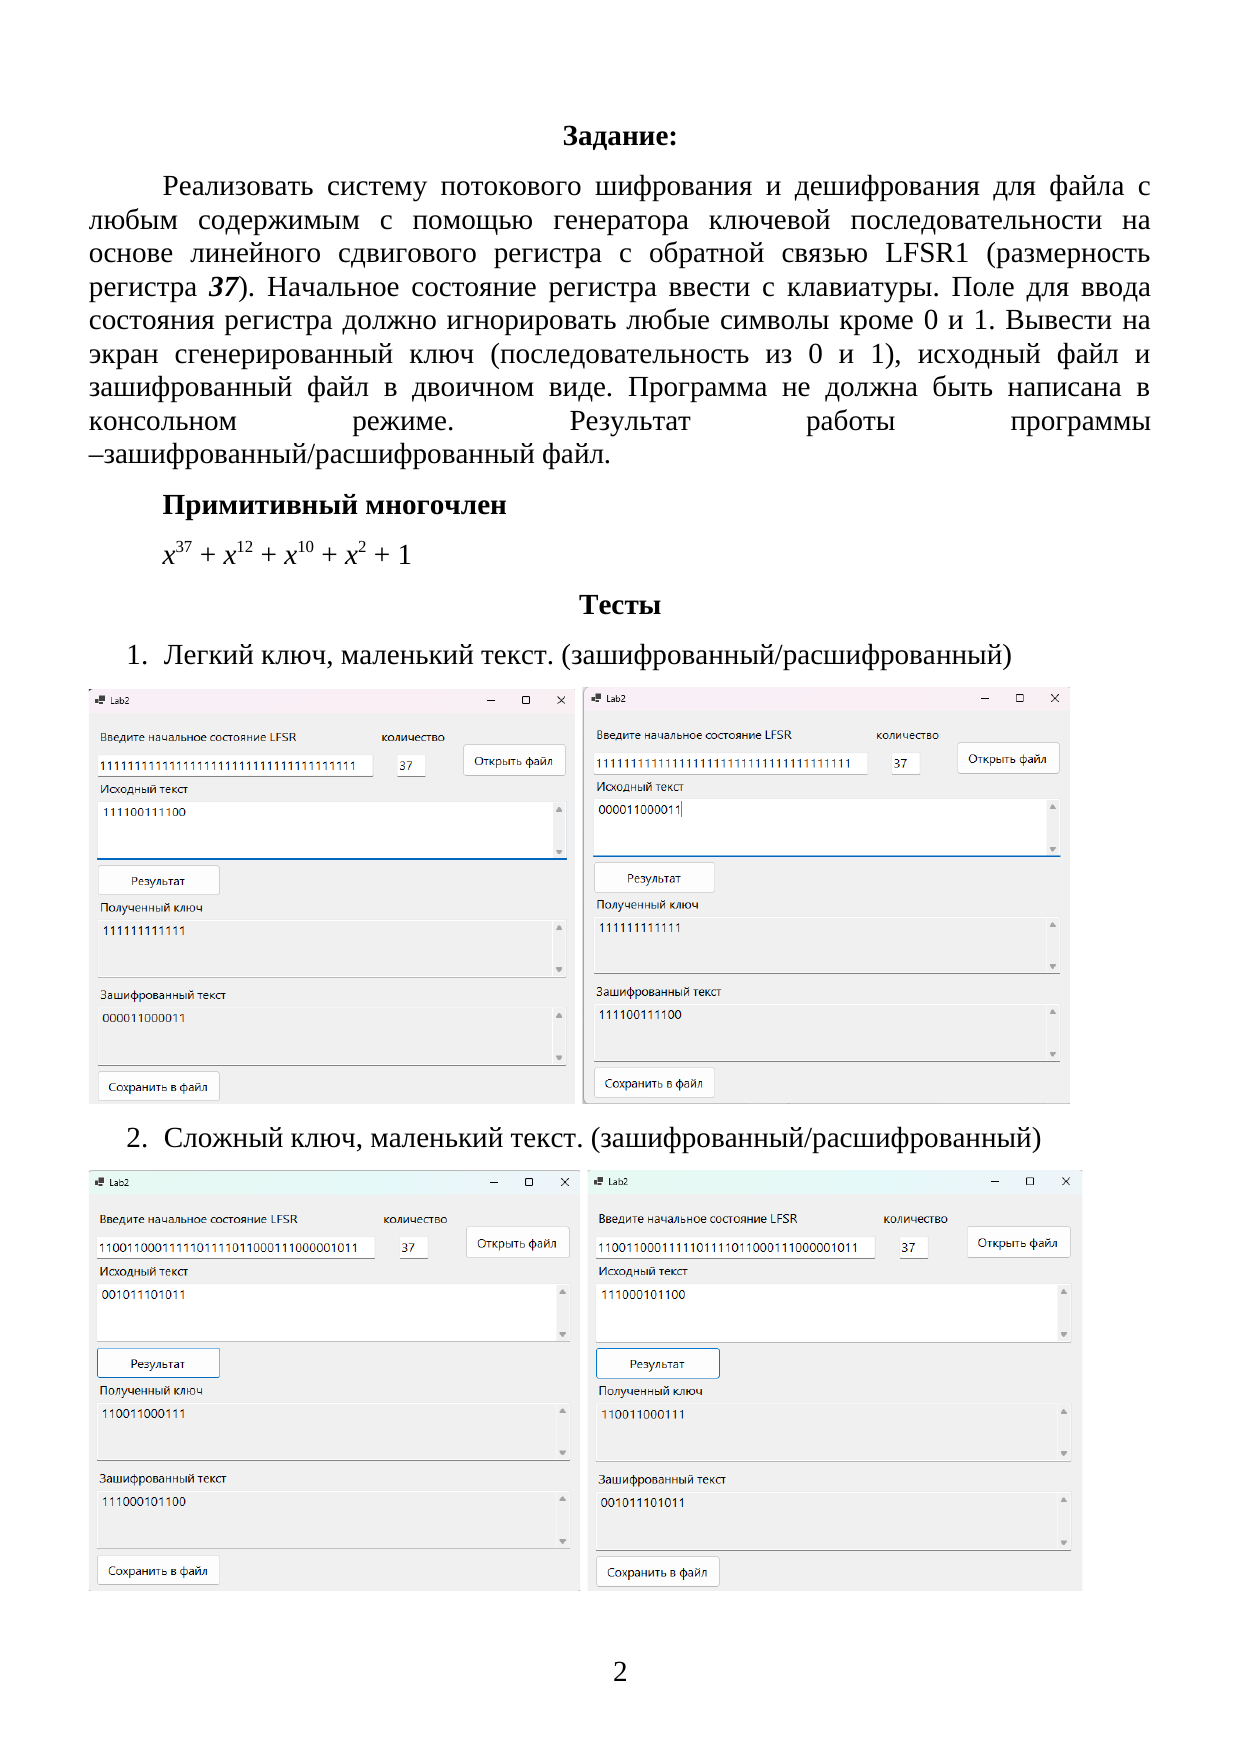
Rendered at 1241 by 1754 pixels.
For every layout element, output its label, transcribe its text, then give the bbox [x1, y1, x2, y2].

list Сложный ключ, маленький текст. (зашифрованный/расшифрованный) [126, 1120, 1152, 1153]
text Тесты [89, 587, 1152, 621]
picture [587, 1170, 1083, 1591]
text Задание: [89, 118, 1152, 152]
list Легкий ключ, маленький текст. (зашифрованный/расшифрованный) [126, 637, 1152, 671]
picture [582, 687, 1070, 1104]
picture [88, 1170, 581, 1591]
text Примитивный многочлен [89, 487, 1152, 520]
text Реализовать систему потокового шифрования и дешифрования для файла с любым содержимым с помощью генератора ключевой последовательности на основе линейного сдвигового регистра с обратной связью LFSR1 (размерность регистра 37). Начальное состояние регистра ввести с клавиатуры. Поле для ввода состояния регистра должно игнорировать любые символы кроме 0 и 1. Вывести на экран сгенерированный ключ (последовательность из 0 и 1), исходный файл и зашифрованный файл в двоичном виде. Программа не должна быть написана в консольном режиме. Результат работы программы –зашифрованный/расшифрованный файл. [89, 168, 1152, 470]
picture [88, 689, 575, 1104]
text x37 + x12 + x10 + x2 + 1 [89, 537, 1152, 571]
